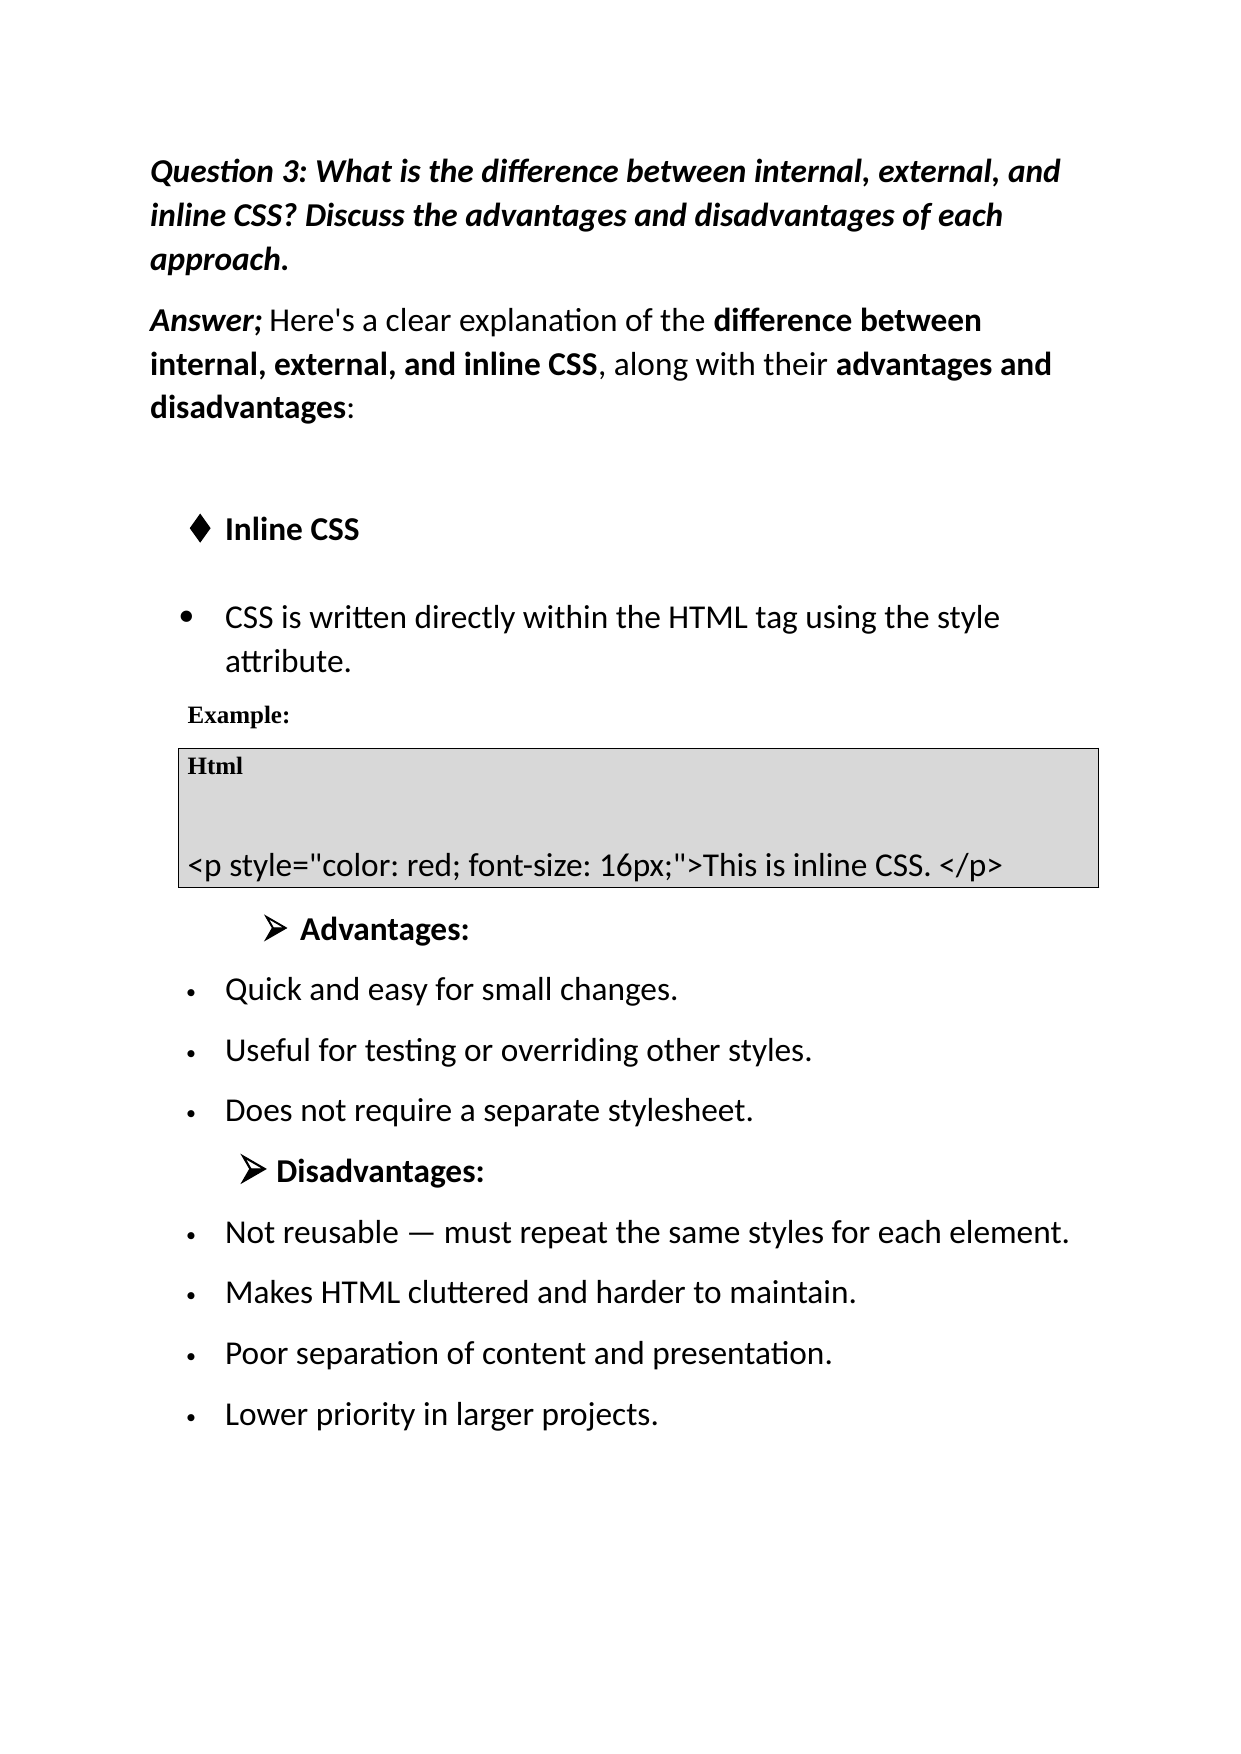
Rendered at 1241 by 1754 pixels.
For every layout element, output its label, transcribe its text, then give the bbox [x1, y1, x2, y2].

list Makes HTML cluttered and harder to maintain. [187, 1271, 1090, 1312]
text Question 3: What is the difference between internal, external, and inline CSS? Discuss the advantages and disadvantages of each approach. [150, 150, 1090, 279]
text Answer; Here's a clear explanation of the difference between internal, external, and inline CSS, along with their advantages and disadvantages: [150, 298, 1090, 427]
text Html [179, 749, 1098, 780]
list Not reusable — must repeat the same styles for each element. [187, 1211, 1090, 1251]
list Poor separation of content and presentation. [187, 1332, 1090, 1373]
list Does not require a separate stylesheet. [187, 1089, 1090, 1130]
list Advantages: [262, 908, 1090, 948]
list Inline CSS [187, 508, 1090, 548]
list Quick and easy for small changes. [187, 968, 1090, 1009]
list Disadvantages: [239, 1150, 1090, 1191]
text Example: [187, 700, 1090, 729]
text <p style="color: red; font-size: 16px;">This is inline CSS. </p> [179, 841, 1098, 887]
list CSS is written directly within the HTML tag using the style attribute. [187, 596, 1090, 680]
list Useful for testing or overriding other styles. [187, 1029, 1090, 1069]
list Lower priority in larger projects. [187, 1393, 1090, 1433]
